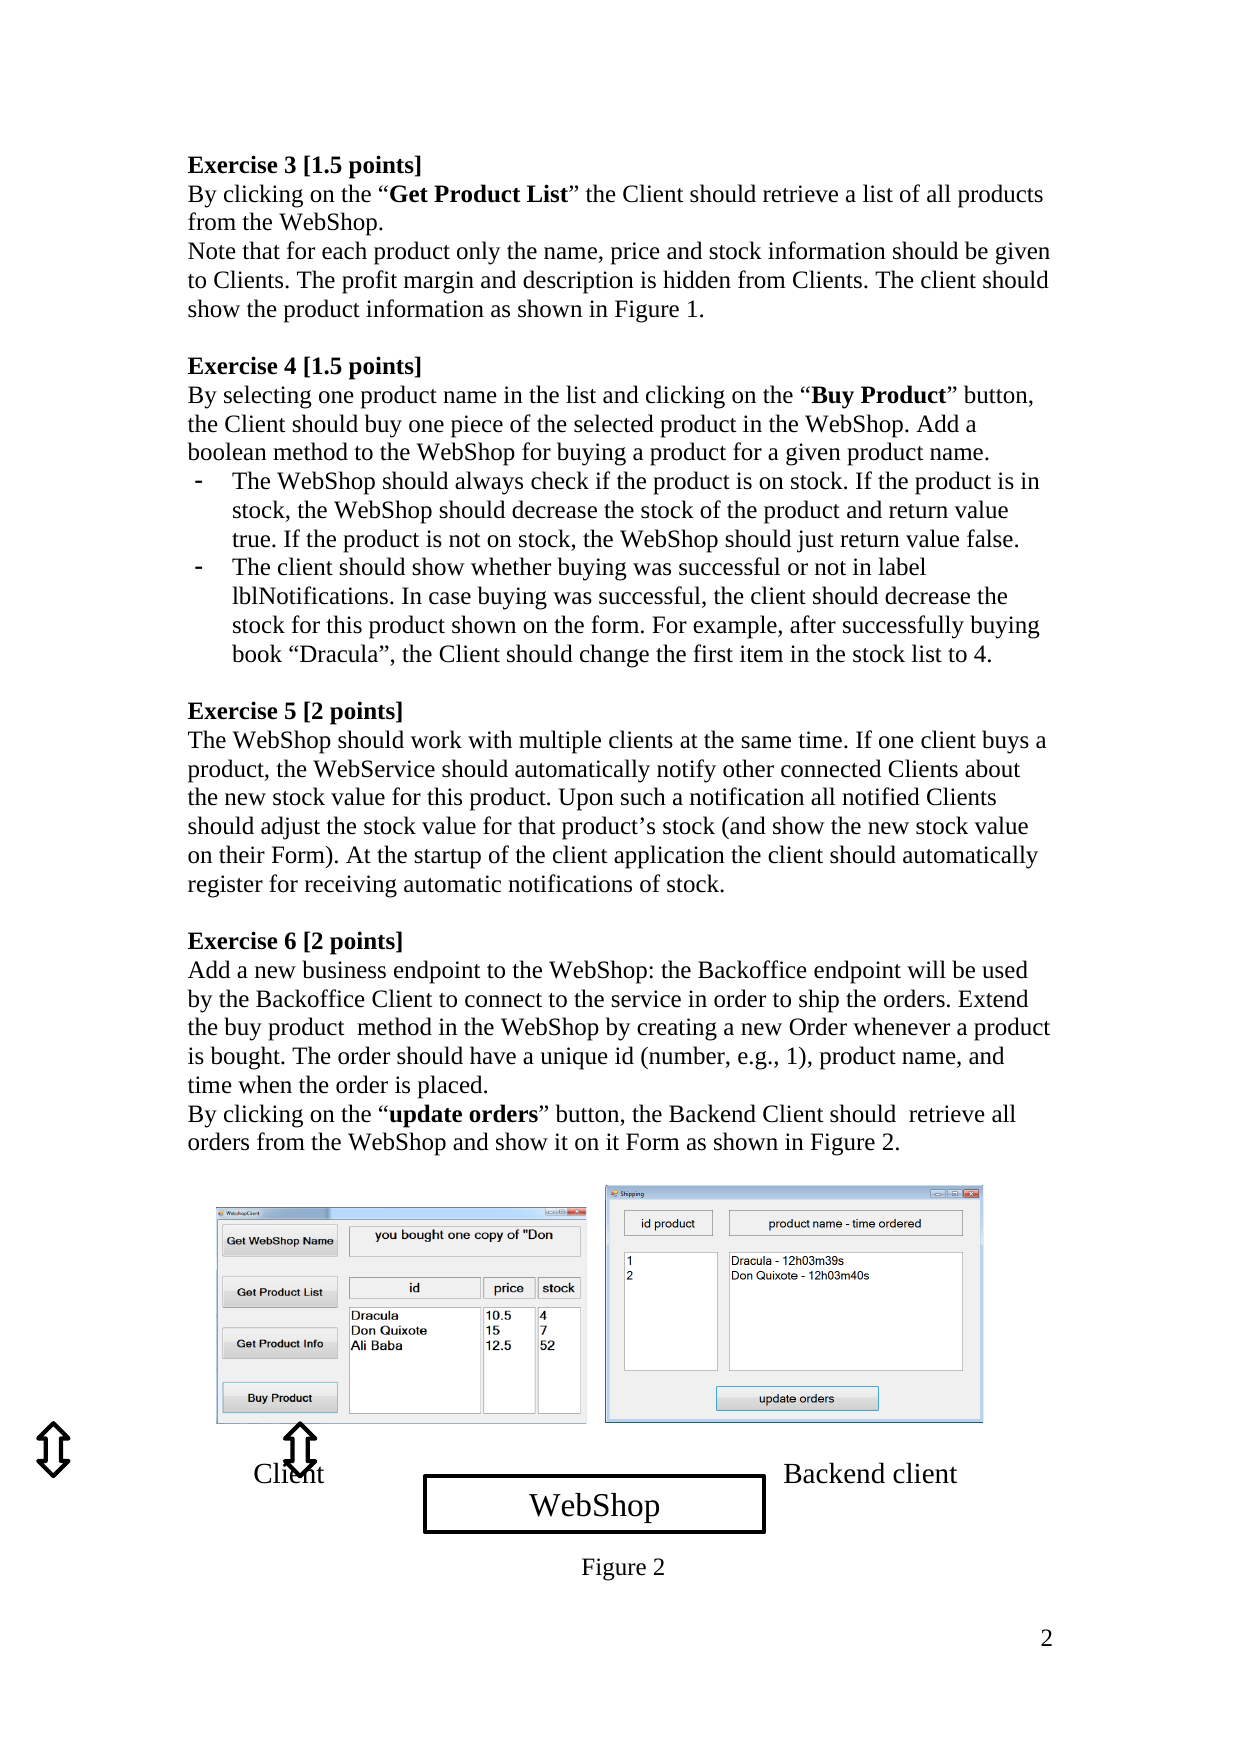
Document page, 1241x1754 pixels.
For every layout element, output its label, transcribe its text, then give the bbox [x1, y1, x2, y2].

picture [605, 1185, 983, 1423]
text Exercise 4 [1.5 points] [187, 351, 1053, 380]
picture [214, 1207, 587, 1423]
list The client should show whether buying was successful or not in label lblNotifications. In case buying was successful, the client should decrease the stock for this product shown on the form. For example, after successfully buying book “Dracula”, the Client should change the first item in the stock list to 4. [194, 552, 1053, 667]
text Client Backend client [187, 1456, 1053, 1489]
text Note that for each product only the name, price and stock information should be given to Clients. The profit margin and description is hidden from Clients. The client should show the product information as shown in Figure 1. [187, 236, 1053, 322]
list The WebShop should always check if the product is on stock. If the product is in stock, the WebShop should decrease the stock of the product and return value true. If the product is not on stock, the WebShop should just return value false. [194, 466, 1053, 552]
text The WebShop should work with multiple clients at the same time. If one client buys a product, the WebService should automatically notify other connected Clients about the new stock value for this product. Upon such a notification all notified Clients should adjust the stock value for that product’s stock (and show the new stock value on their Form). At the startup of the client application the client should automatically register for receiving automatic notifications of stock. [187, 725, 1053, 897]
text By clicking on the “Get Product List” the Client should retrieve a list of all products from the WebShop. [187, 179, 1053, 236]
text Add a new business endpoint to the WebShop: the Backoffice endpoint will be used by the Backoffice Client to connect to the service in order to ship the orders. Extend the buy product method in the WebShop by creating a new Order whenever a product is bought. The order should have a unique id (number, e.g., 1), product name, and time when the order is placed. [187, 955, 1053, 1099]
text Figure 2 [187, 1552, 1053, 1581]
text Exercise 6 [2 points] [187, 926, 1053, 955]
text Exercise 5 [2 points] [187, 696, 1053, 725]
text By clicking on the “update orders” button, the Backend Client should retrieve all orders from the WebShop and show it on it Form as shown in Figure 2. [187, 1099, 1053, 1156]
text By selecting one product name in the list and clicking on the “Buy Product” button, the Client should buy one piece of the selected product in the WebShop. Add a boolean method to the WebShop for buying a product for a given product name. [187, 380, 1053, 466]
text Exercise 3 [1.5 points] [187, 150, 1053, 179]
